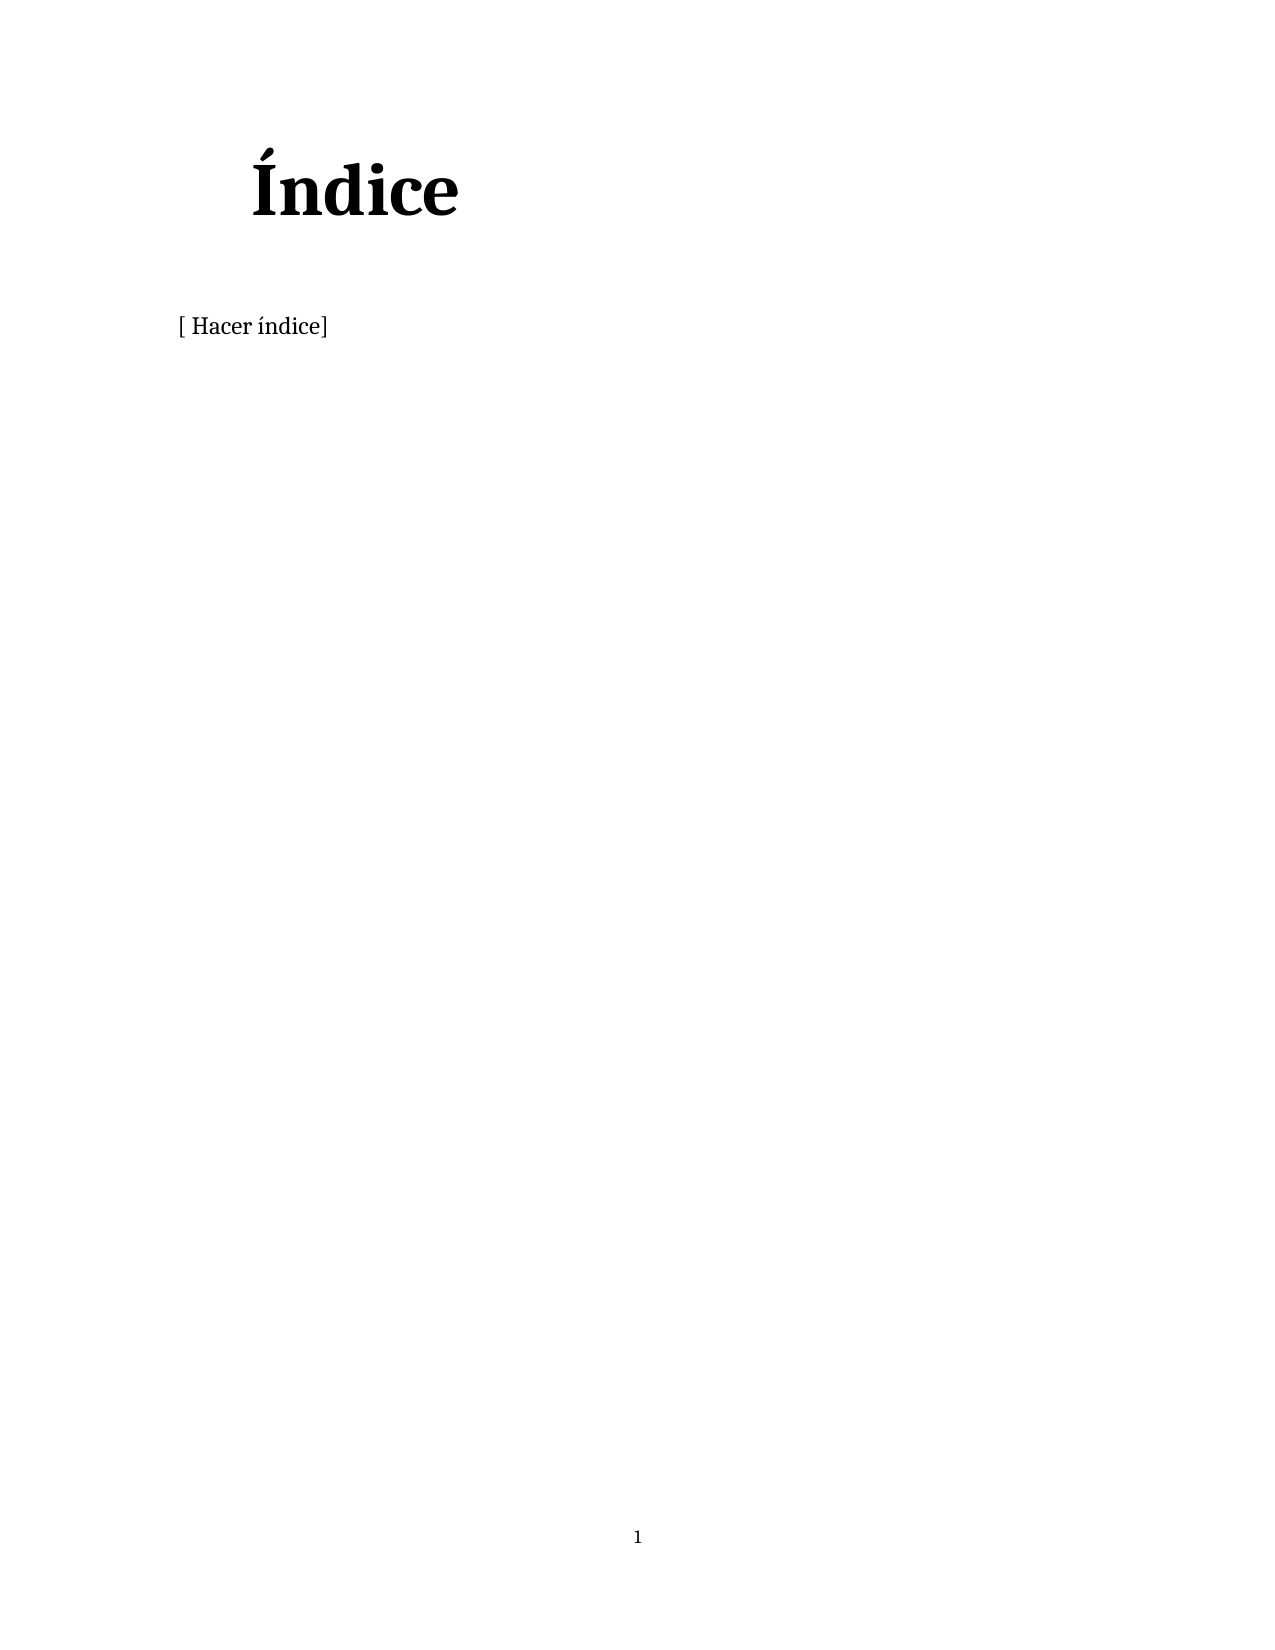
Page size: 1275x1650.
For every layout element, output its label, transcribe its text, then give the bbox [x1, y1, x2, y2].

text [ Hacer índice] [177, 312, 1098, 340]
text Índice [177, 148, 1098, 234]
